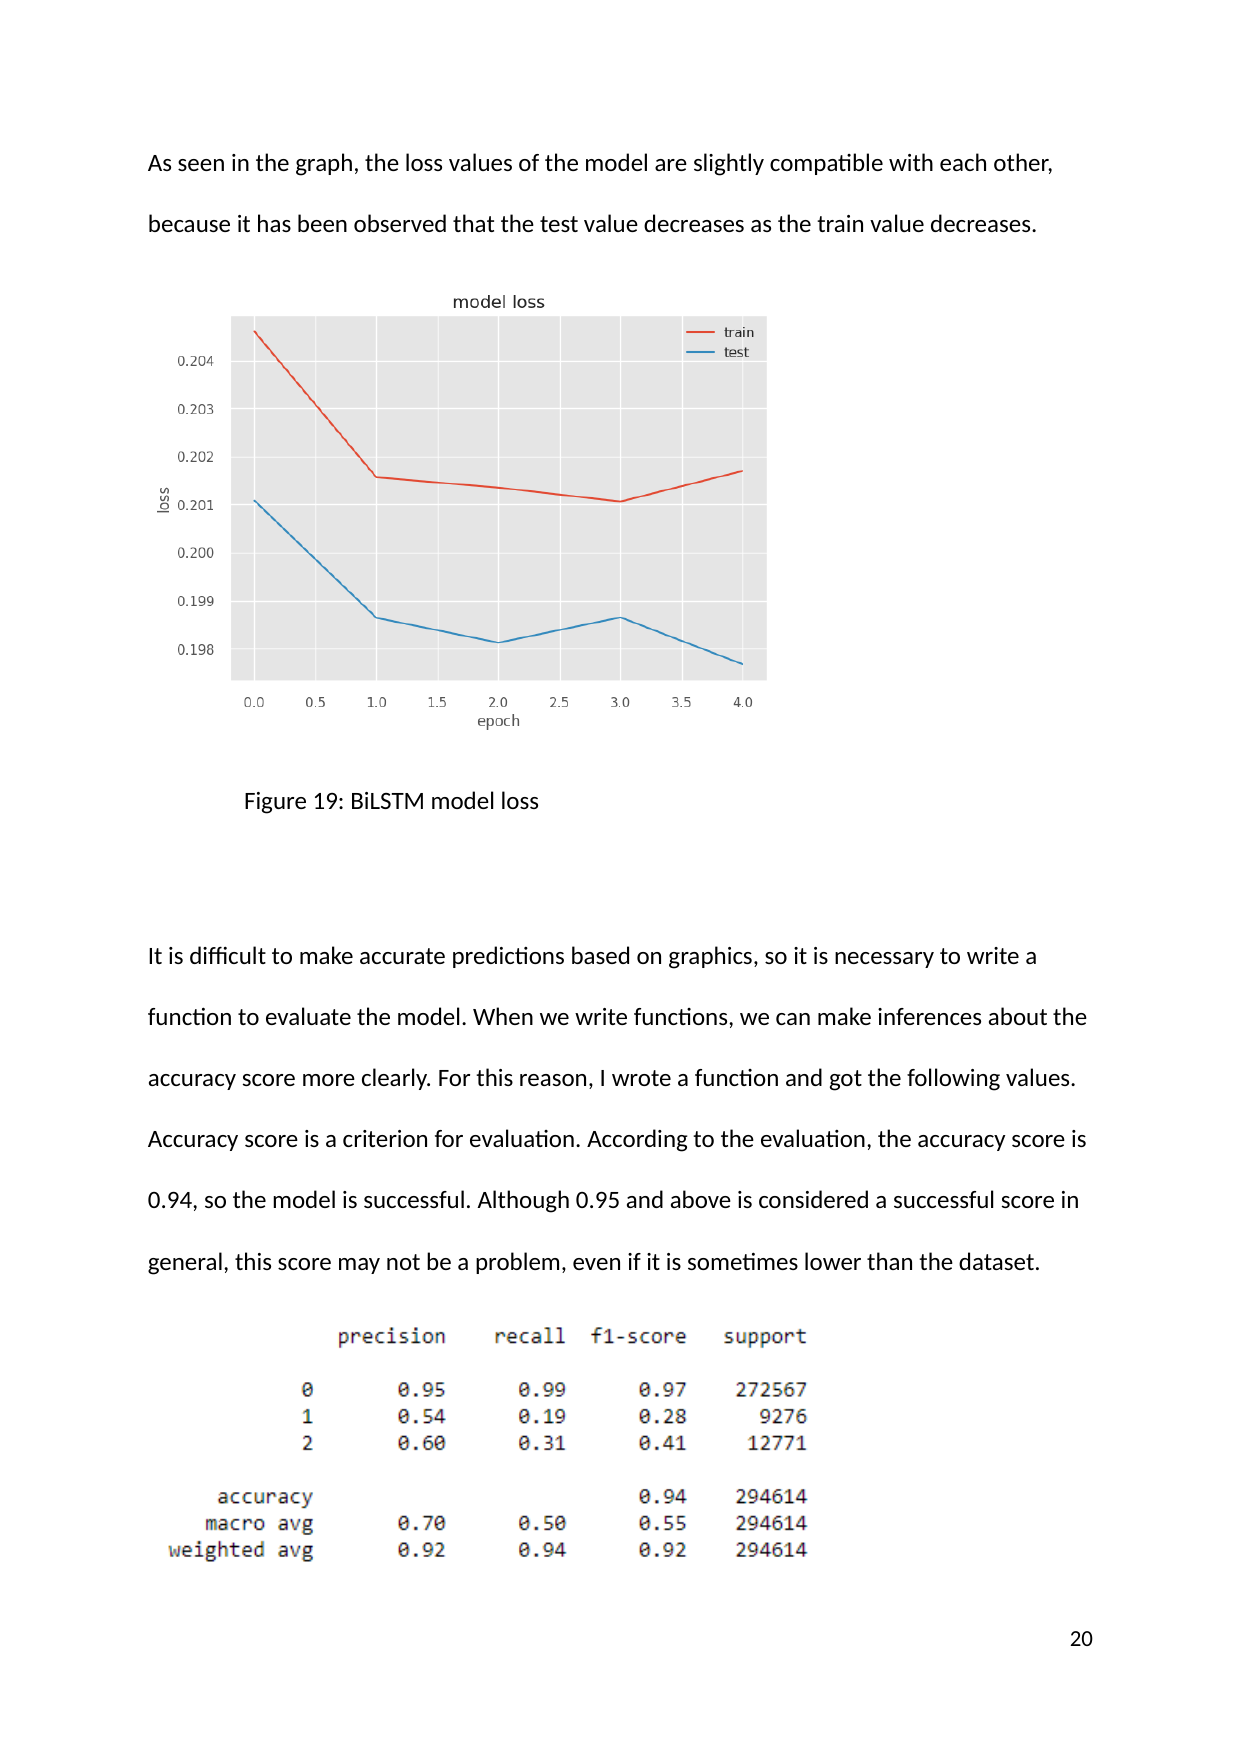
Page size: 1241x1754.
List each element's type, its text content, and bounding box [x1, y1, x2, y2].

picture [147, 286, 775, 738]
text It is difficult to make accurate predictions based on graphics, so it is necessary to write a function to evaluate the model. When we write functions, we can make inferences about the accuracy score more clearly. For this reason, I wrote a function and got the following values. Accuracy score is a criterion for evaluation. According to the evaluation, the accuracy score is 0.94, so the model is successful. Although 0.95 and above is considered a successful score in general, this score may not be a problem, even if it is sometimes lower than the dataset. [148, 941, 1093, 1276]
text As seen in the graph, the loss values of the model are slightly compatible with each other, because it has been observed that the test value decreases as the train value decreases. [148, 148, 1093, 239]
text Figure 19: BiLSTM model loss [148, 785, 1093, 816]
picture [147, 1323, 853, 1579]
